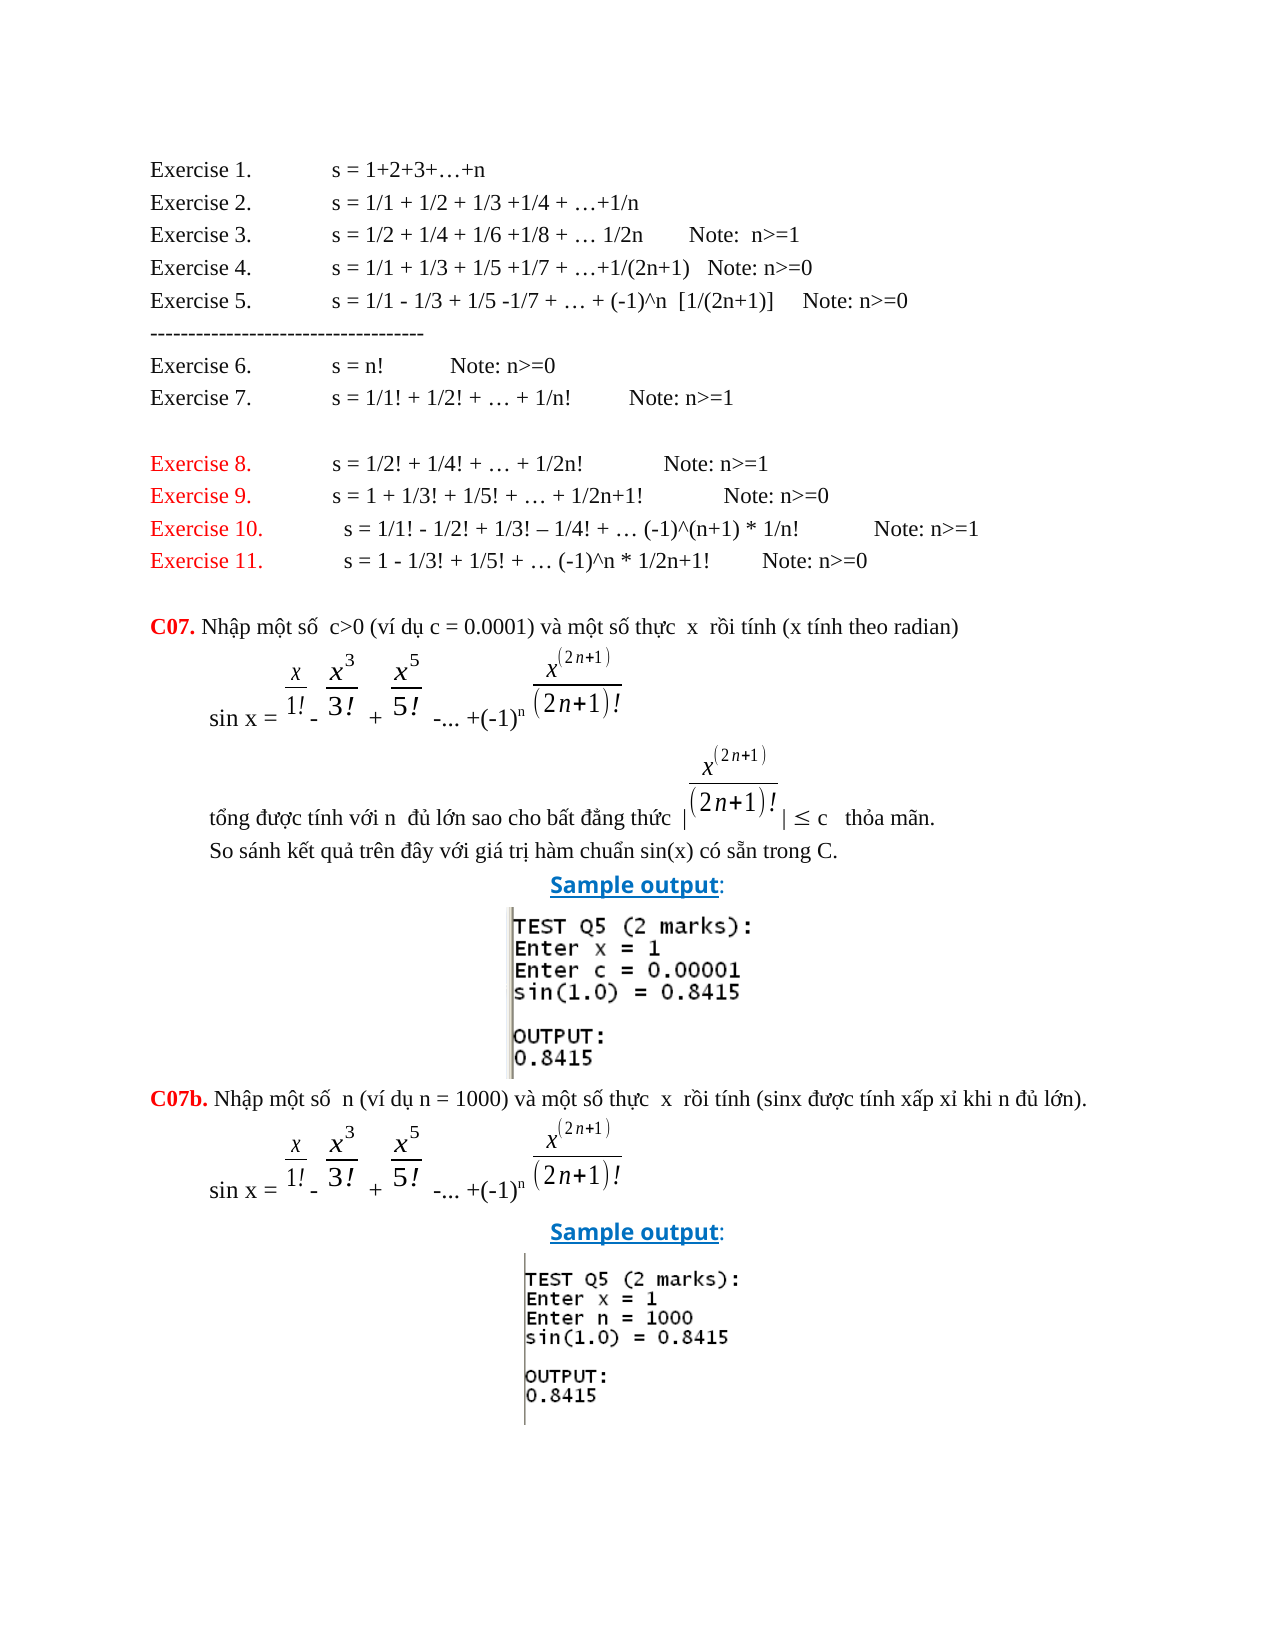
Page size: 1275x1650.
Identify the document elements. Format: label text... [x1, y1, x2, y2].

text Exercise 11. s = 1 - 1/3! + 1/5! + … (-1)^n * 1/2n+1! Note: n>=0 [150, 547, 1125, 574]
text Exercise 8. s = 1/2! + 1/4! + … + 1/2n! Note: n>=1 [150, 450, 1125, 476]
text Exercise 6. s = n! Note: n>=0 [150, 352, 1125, 378]
text Exercise 9. s = 1 + 1/3! + 1/5! + … + 1/2n+1! Note: n>=0 [150, 482, 1125, 509]
text sin x = - + -... +(-1)n [150, 1117, 1125, 1204]
text C07. Nhập một số c>0 (ví dụ c = 0.0001) và một số thực x rồi tính (x tính theo radian) [150, 613, 1125, 639]
text sin x = - + -... +(-1)n [150, 645, 1125, 732]
text Exercise 1. s = 1+2+3+…+n [150, 156, 1125, 183]
text Sample output: [150, 869, 1125, 901]
text Exercise 3. s = 1/2 + 1/4 + 1/6 +1/8 + … 1/2n Note: n>=1 [150, 221, 1125, 248]
text C07b. Nhập một số n (ví dụ n = 1000) và một số thực x rồi tính (sinx được tính xấp xỉ khi n đủ lớn). [150, 1085, 1125, 1111]
text So sánh kết quả trên đây với giá trị hàm chuẩn sin(x) có sẵn trong C. [150, 837, 1125, 863]
text Exercise 5. s = 1/1 - 1/3 + 1/5 -1/7 + … + (-1)^n [1/(2n+1)] Note: n>=0 [150, 287, 1125, 313]
picture [524, 1253, 752, 1425]
text Exercise 10. s = 1/1! - 1/2! + 1/3! – 1/4! + … (-1)^(n+1) * 1/n! Note: n>=1 [150, 515, 1125, 541]
text Exercise 2. s = 1/1 + 1/2 + 1/3 +1/4 + …+1/n [150, 189, 1125, 215]
text Exercise 4. s = 1/1 + 1/3 + 1/5 +1/7 + …+1/(2n+1) Note: n>=0 [150, 254, 1125, 280]
picture [506, 907, 769, 1079]
text Sample output: [150, 1216, 1125, 1247]
text Exercise 7. s = 1/1! + 1/2! + … + 1/n! Note: n>=1 [150, 384, 1125, 411]
text ------------------------------------ [150, 319, 1125, 346]
text tổng được tính với n đủ lớn sao cho bất đẳng thức || c thỏa mãn. [150, 744, 1125, 831]
